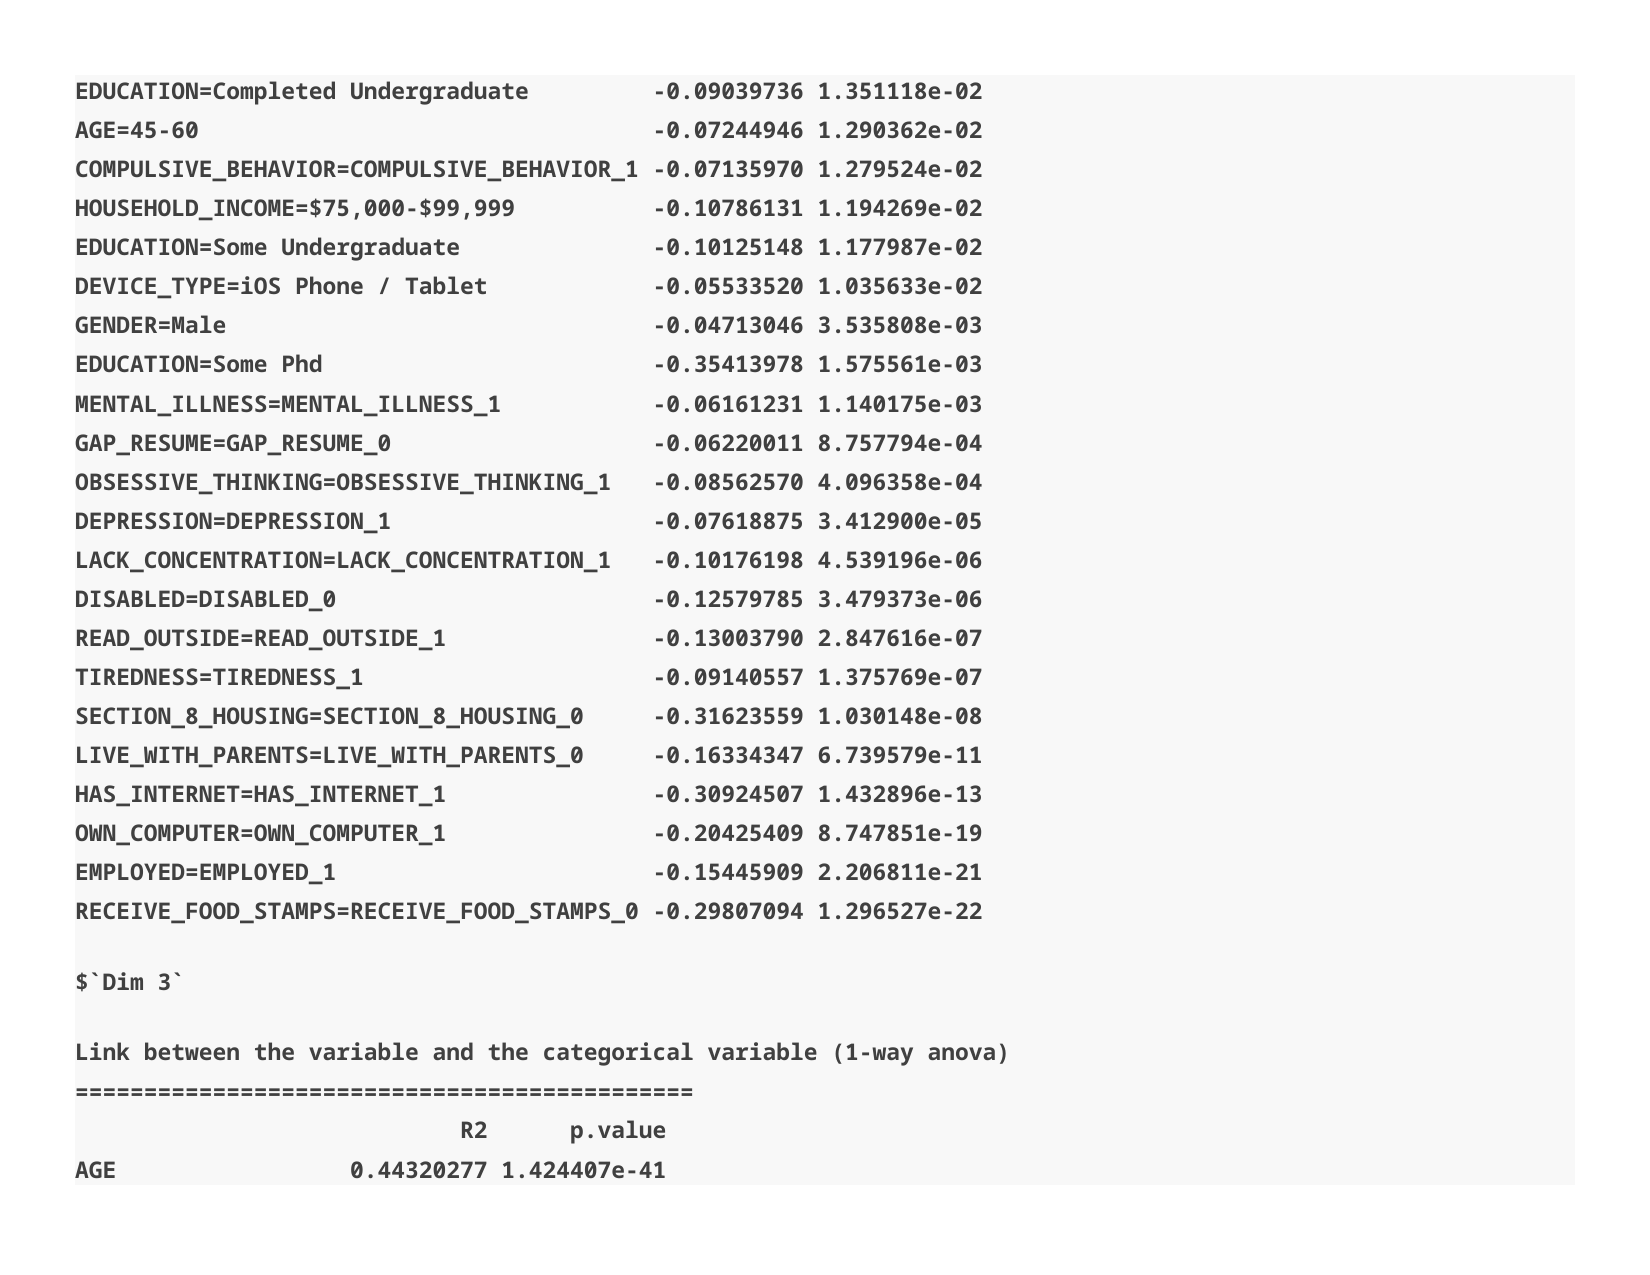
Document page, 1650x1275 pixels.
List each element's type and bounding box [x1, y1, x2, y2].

text [75, 75, 1575, 1185]
